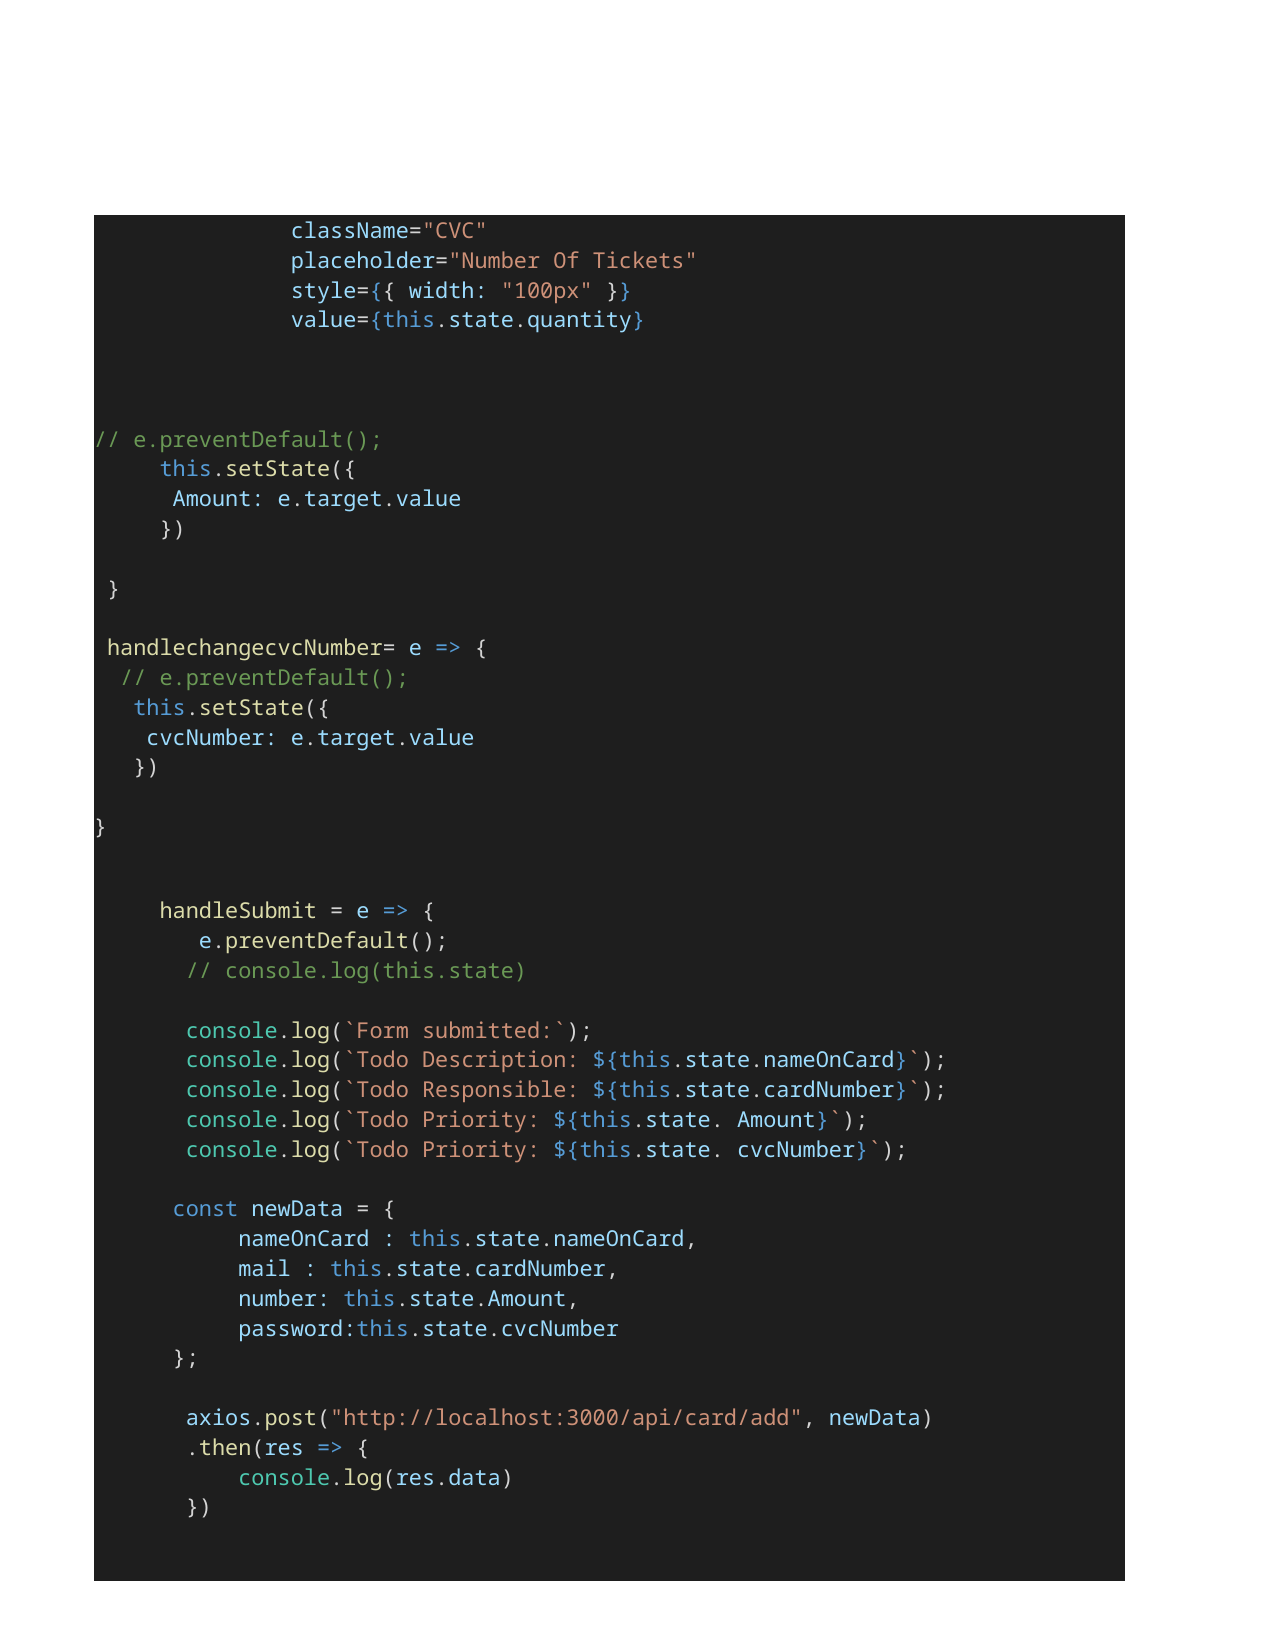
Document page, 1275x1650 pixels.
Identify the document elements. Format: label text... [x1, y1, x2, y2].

text cvcNumber: e.target.value [94, 722, 1125, 751]
text } [94, 573, 1125, 602]
text }; [94, 1342, 1125, 1372]
text console.log(res.data) [94, 1462, 1125, 1491]
text password:this.state.cvcNumber [94, 1313, 1125, 1342]
text style={{ width: "100px" }} [94, 275, 1125, 304]
text value={this.state.quantity} [94, 304, 1125, 334]
text number: this.state.Amount, [94, 1283, 1125, 1313]
text // console.log(this.state) [94, 955, 1125, 985]
text this.setState({ [94, 692, 1125, 722]
text }) [94, 1491, 1125, 1521]
text .then(res => { [94, 1432, 1125, 1462]
text handlechangecvcNumber= e => { [94, 632, 1125, 662]
text handleSubmit = e => { [94, 896, 1125, 925]
text // e.preventDefault(); [94, 662, 1125, 692]
text }) [94, 513, 1125, 543]
text Amount: e.target.value [94, 483, 1125, 513]
text // e.preventDefault(); [94, 424, 1125, 453]
text console.log(`Todo Priority: ${this.state. cvcNumber}`); [94, 1134, 1125, 1164]
text nameOnCard : this.state.nameOnCard, [94, 1223, 1125, 1253]
text mail : this.state.cardNumber, [94, 1253, 1125, 1283]
text placeholder="Number Of Tickets" [94, 245, 1125, 275]
text console.log(`Todo Priority: ${this.state. Amount}`); [94, 1104, 1125, 1134]
text console.log(`Todo Responsible: ${this.state.cardNumber}`); [94, 1074, 1125, 1104]
text this.setState({ [94, 453, 1125, 483]
text }) [94, 751, 1125, 781]
text console.log(`Form submitted:`); [94, 1015, 1125, 1044]
text const newData = { [94, 1193, 1125, 1223]
text className="CVC" [94, 215, 1125, 245]
text console.log(`Todo Description: ${this.state.nameOnCard}`); [94, 1044, 1125, 1074]
text axios.post("http://localhost:3000/api/card/add", newData) [94, 1402, 1125, 1432]
text e.preventDefault(); [94, 925, 1125, 955]
text } [94, 811, 1125, 841]
